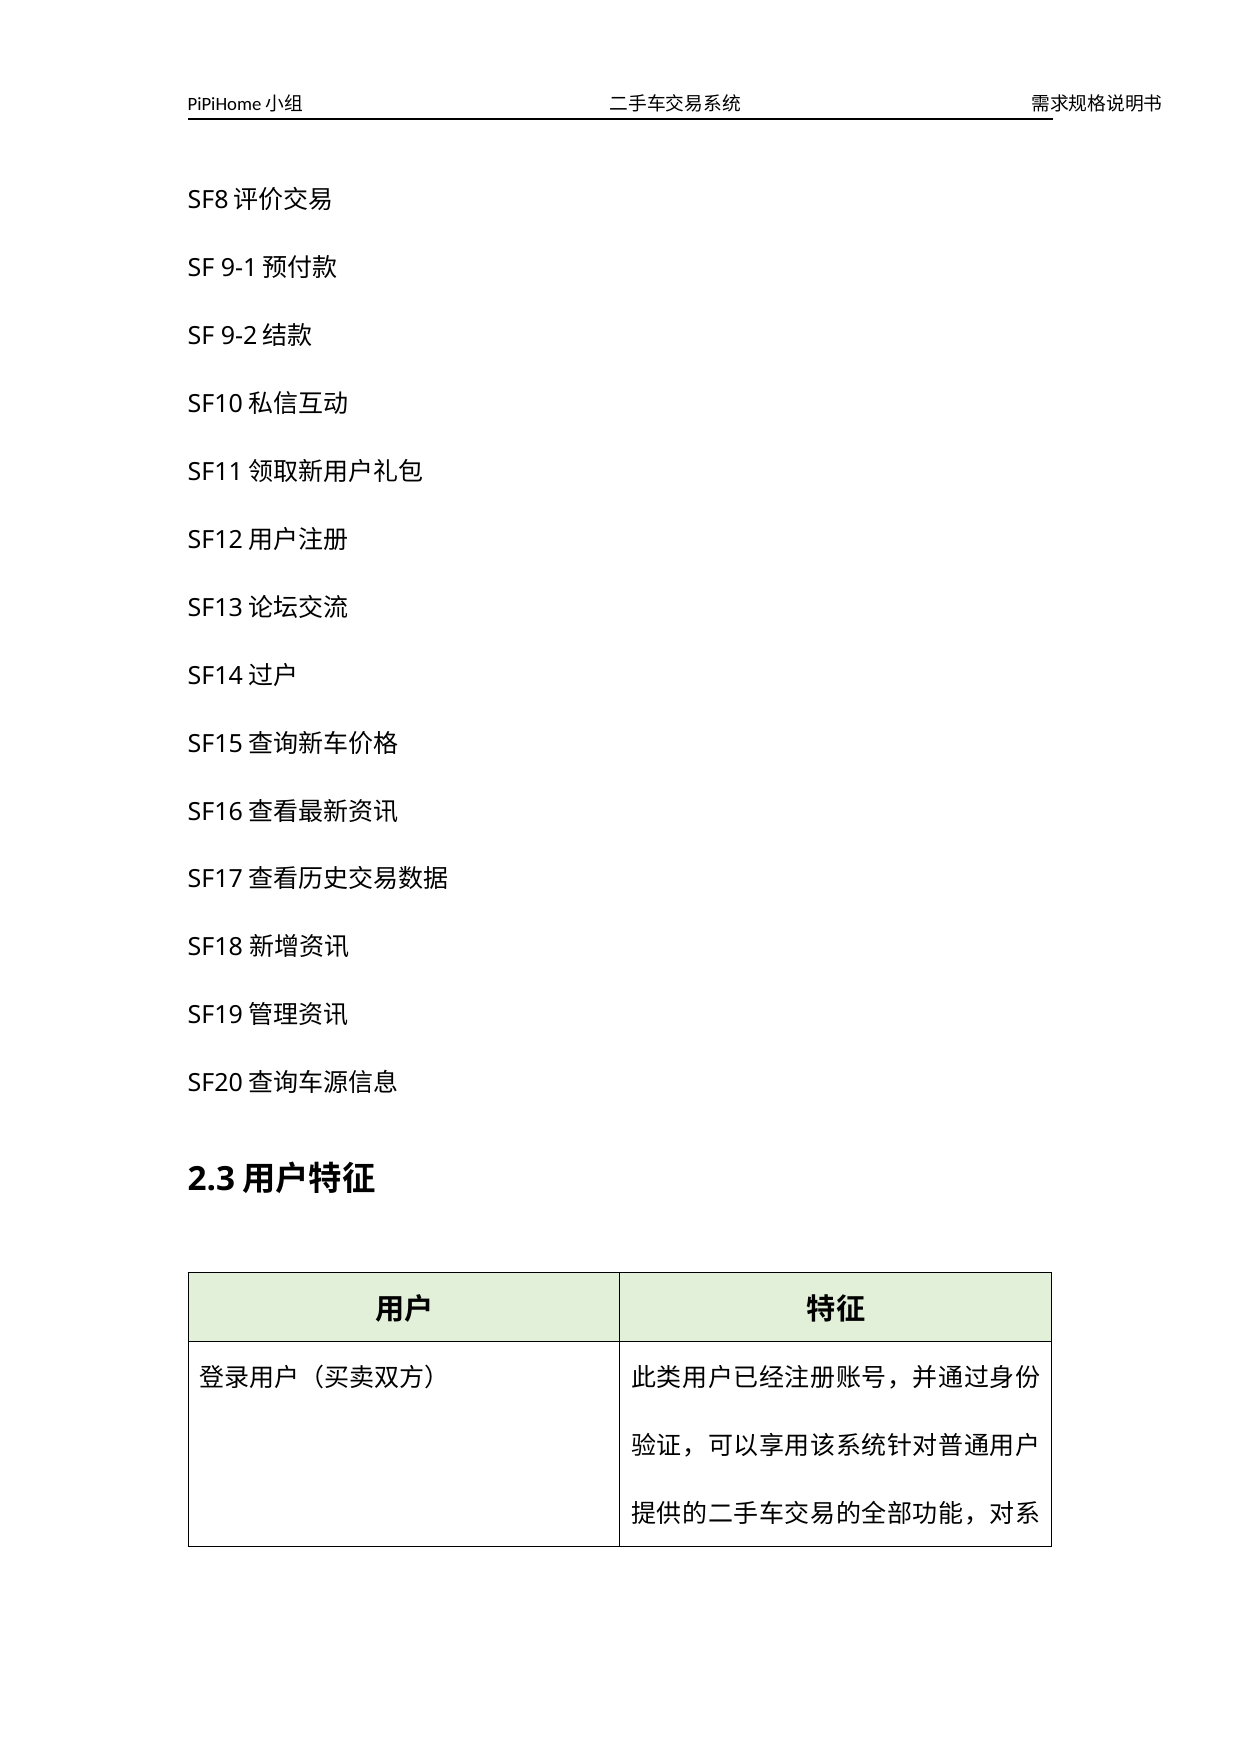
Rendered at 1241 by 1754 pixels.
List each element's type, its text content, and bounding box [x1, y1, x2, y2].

text SF16查看最新资讯 [187, 775, 1053, 843]
text SF 9-2结款 [187, 300, 1053, 368]
text SF19管理资讯 [187, 979, 1053, 1047]
text SF20查询车源信息 [187, 1047, 1053, 1115]
text SF12用户注册 [187, 503, 1053, 571]
table_header 用户 [189, 1273, 619, 1341]
text SF11领取新用户礼包 [187, 436, 1053, 503]
table_cell 登录用户（买卖双方） [189, 1342, 619, 1546]
text SF15查询新车价格 [187, 707, 1053, 775]
text SF8评价交易 [187, 164, 1053, 232]
text SF18 新增资讯 [187, 911, 1053, 979]
subtitle 2.3用户特征 [187, 1142, 1053, 1210]
text SF13论坛交流 [187, 571, 1053, 639]
text SF14过户 [187, 639, 1053, 707]
text SF10私信互动 [187, 368, 1053, 436]
table_header 特征 [620, 1273, 1051, 1341]
text SF 9-1预付款 [187, 232, 1053, 300]
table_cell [620, 1342, 1051, 1546]
text SF17查看历史交易数据 [187, 843, 1053, 911]
